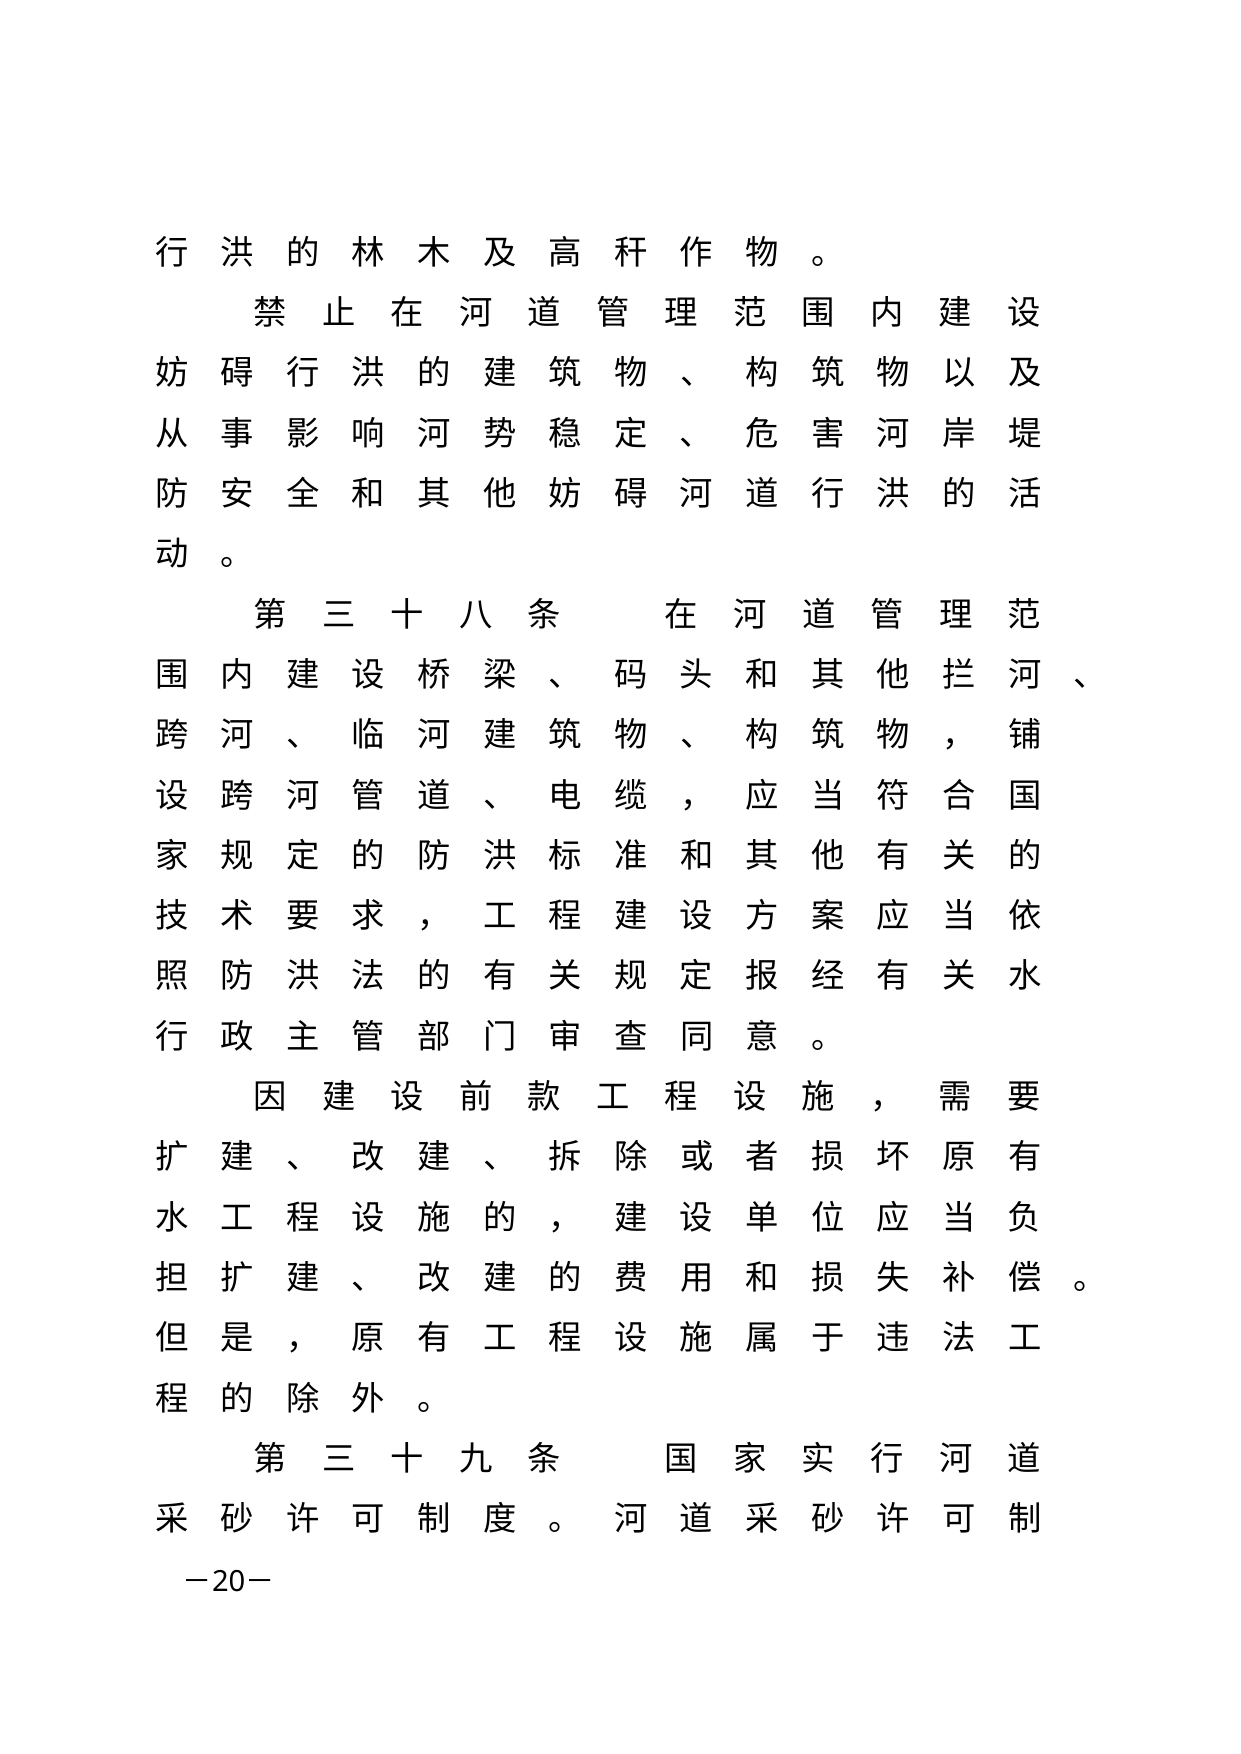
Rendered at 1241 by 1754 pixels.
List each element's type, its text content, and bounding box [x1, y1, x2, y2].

text 第三十七条 禁止在江河、湖泊、水库、运河、渠道内弃置、堆放阻碍行洪的物体和种植阻碍行洪的林木及高秆作物。 [155, 219, 1073, 280]
text 因建设前款工程设施，需要扩建、改建、拆除或者损坏原有水工程设施的，建设单位应当负担扩建、改建的费用和损失补偿。但是，原有工程设施属于违法工程的除外。 [155, 1064, 1073, 1426]
text 禁止在河道管理范围内建设妨碍行洪的建筑物、构筑物以及从事影响河势稳定、危害河岸堤防安全和其他妨碍河道行洪的活动。 [155, 280, 1073, 581]
text 第三十八条 在河道管理范围内建设桥梁、码头和其他拦河、跨河、临河建筑物、构筑物，铺设跨河管道、电缆，应当符合国家规定的防洪标准和其他有关的技术要求，工程建设方案应当依照防洪法的有关规定报经有关水行政主管部门审查同意。 [155, 581, 1073, 1064]
text 第三十九条 国家实行河道采砂许可制度。河道采砂许可制度实施办法，由国务院规定。 [155, 1426, 1073, 1546]
